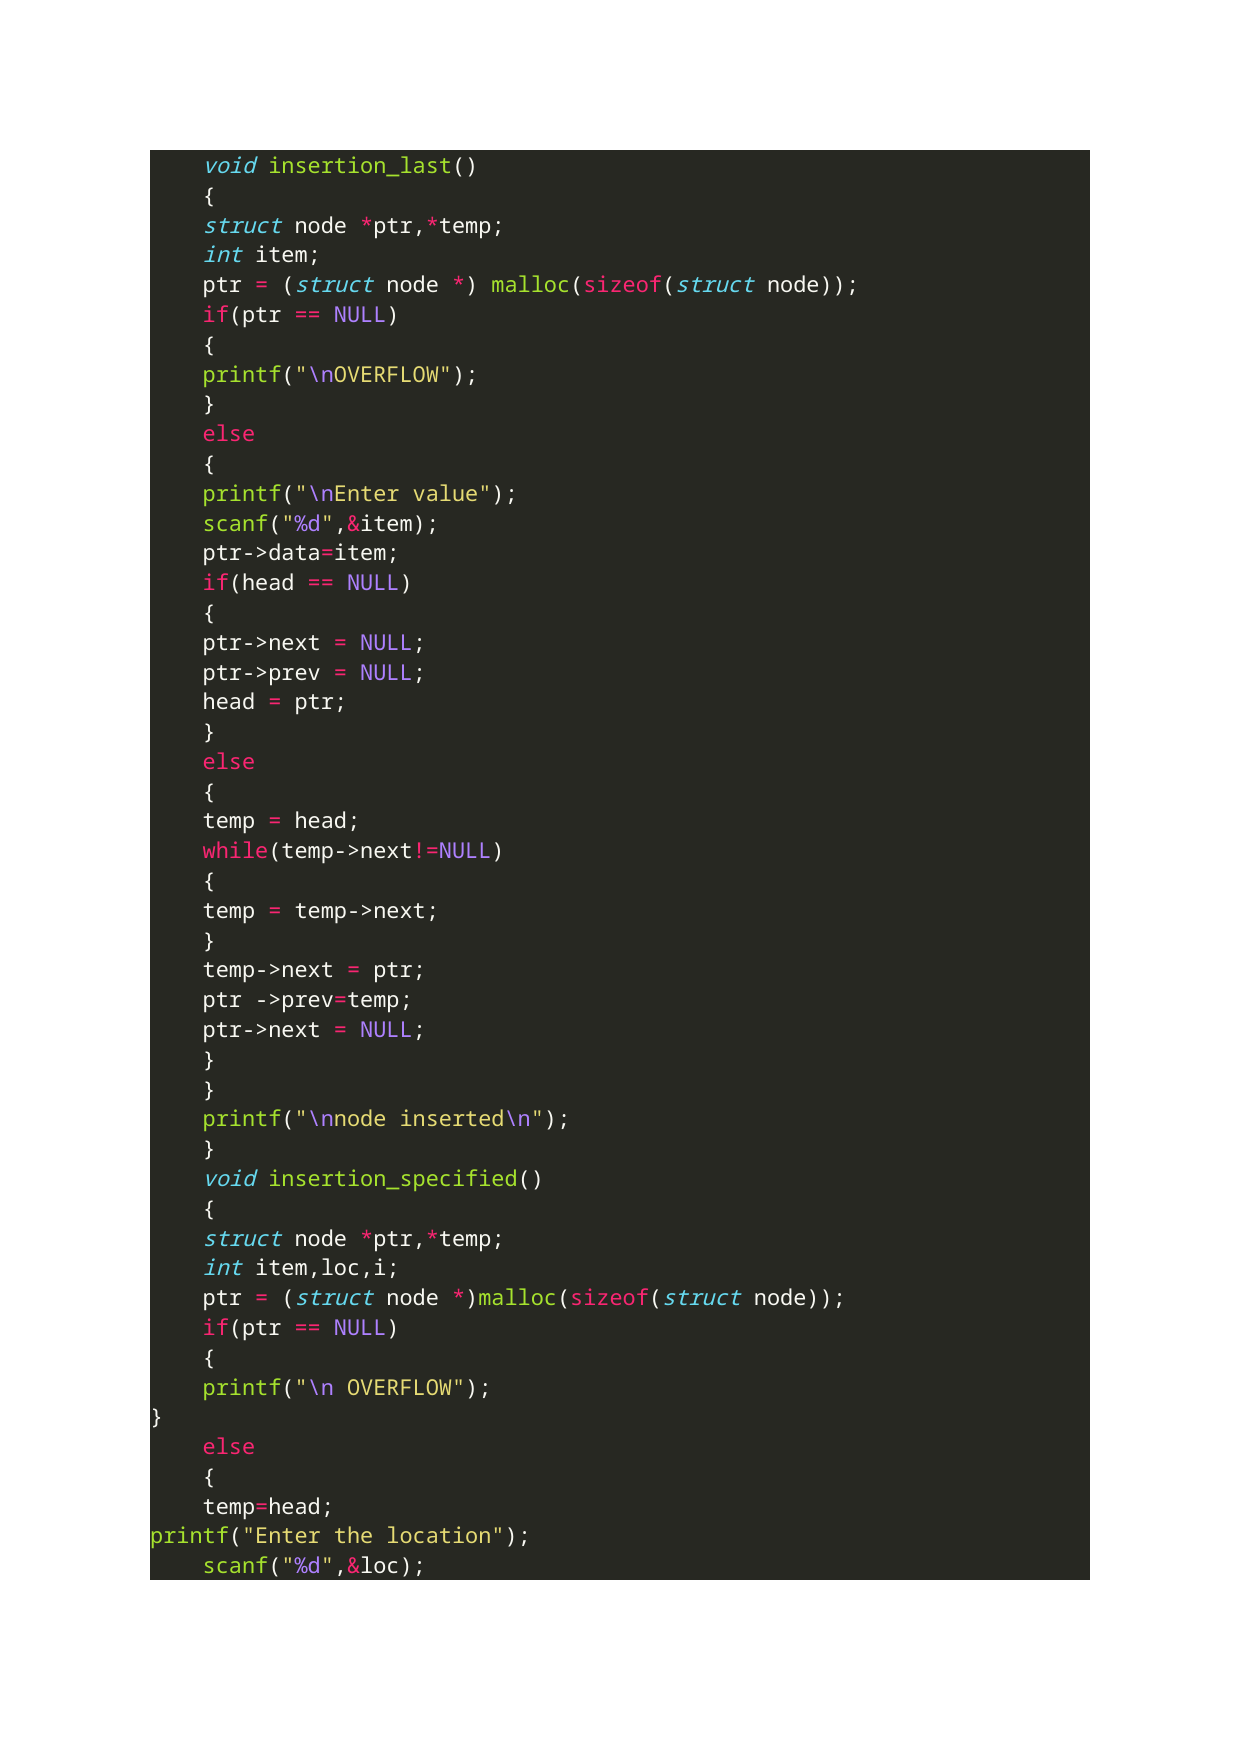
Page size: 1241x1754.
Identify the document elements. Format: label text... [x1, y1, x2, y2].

text void insertion_specified() [150, 1163, 1090, 1193]
text } [150, 924, 1090, 954]
text } [150, 1133, 1090, 1163]
text { [150, 776, 1090, 805]
text { [150, 1342, 1090, 1371]
text { [150, 329, 1090, 358]
text ptr->next = NULL; [150, 627, 1090, 656]
text scanf("%d",&item); [150, 507, 1090, 537]
text head = ptr; [150, 686, 1090, 716]
text } [150, 388, 1090, 418]
text { [150, 180, 1090, 209]
text { [150, 597, 1090, 627]
text printf("\n OVERFLOW"); [150, 1371, 1090, 1401]
text if(ptr == NULL) [150, 299, 1090, 329]
text printf("\nOVERFLOW"); [150, 358, 1090, 388]
text ptr = (struct node *) malloc(sizeof(struct node)); [150, 269, 1090, 299]
text printf("\nnode inserted\n"); [150, 1103, 1090, 1133]
text ptr->next = NULL; [150, 1014, 1090, 1044]
text temp->next = ptr; [150, 954, 1090, 984]
text { [150, 1461, 1090, 1491]
text printf("Enter the location"); [150, 1520, 1090, 1550]
text while(temp->next!=NULL) [150, 835, 1090, 865]
text ptr = (struct node *)malloc(sizeof(struct node)); [150, 1282, 1090, 1312]
text else [150, 746, 1090, 776]
text { [150, 1193, 1090, 1222]
text ptr ->prev=temp; [150, 984, 1090, 1014]
text struct node *ptr,*temp; [150, 1222, 1090, 1252]
text struct node *ptr,*temp; [150, 209, 1090, 239]
text temp = temp->next; [150, 895, 1090, 924]
text } [150, 1401, 1090, 1431]
text temp = head; [150, 805, 1090, 835]
text } [150, 716, 1090, 746]
text { [150, 448, 1090, 478]
text ptr->data=item; [150, 537, 1090, 567]
text scanf("%d",&loc); [150, 1550, 1090, 1580]
text if(ptr == NULL) [150, 1312, 1090, 1342]
text printf("\nEnter value"); [150, 478, 1090, 507]
text void insertion_last() [150, 150, 1090, 180]
text } [150, 1073, 1090, 1103]
text int item; [150, 239, 1090, 269]
text else [150, 418, 1090, 448]
text } [150, 1044, 1090, 1073]
text { [150, 865, 1090, 895]
text int item,loc,i; [150, 1252, 1090, 1282]
text if(head == NULL) [150, 567, 1090, 597]
text ptr->prev = NULL; [150, 656, 1090, 686]
text else [150, 1431, 1090, 1461]
text temp=head; [150, 1491, 1090, 1520]
